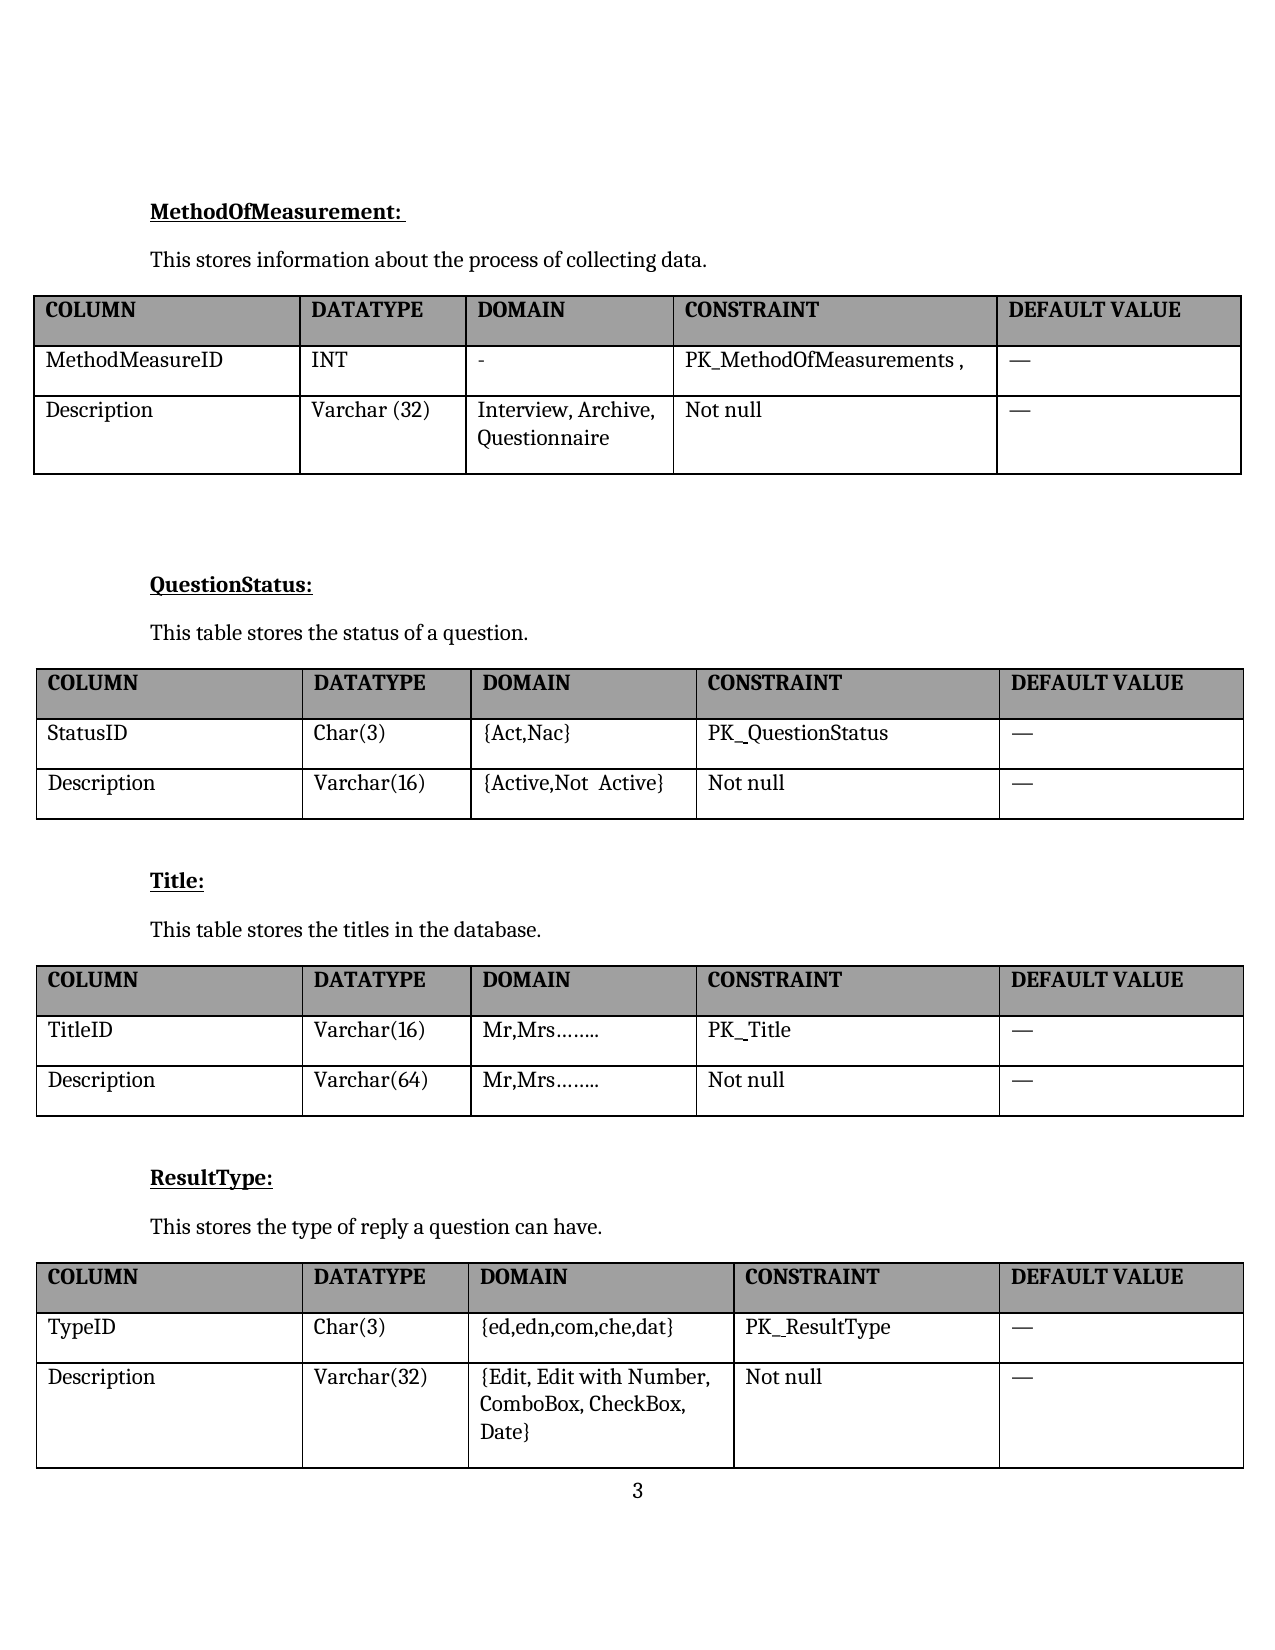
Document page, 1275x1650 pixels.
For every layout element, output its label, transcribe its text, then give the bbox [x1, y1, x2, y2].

table_cell Varchar(16) [303, 770, 470, 818]
table_cell {ed,edn,com,che,dat} [469, 1314, 733, 1362]
table_cell — [1000, 1314, 1243, 1362]
table_cell TitleID [37, 1017, 302, 1065]
table_cell PK_ Title [697, 1017, 999, 1065]
table_header COLUMN [37, 1264, 302, 1312]
table_cell PK_MethodOfMeasurements , [674, 347, 996, 395]
table_cell {Active,Not Active} [472, 770, 696, 818]
table_header DATATYPE [303, 1264, 468, 1312]
table_cell TypeID [37, 1314, 302, 1362]
text This table stores the status of a question. [150, 620, 1125, 646]
text This stores information about the process of collecting data. [150, 247, 1125, 273]
table_cell Not null [697, 770, 999, 818]
table_cell Char(3) [303, 720, 470, 768]
table_cell — [998, 397, 1240, 473]
table_cell Char(3) [303, 1314, 468, 1362]
table_cell Varchar (32) [301, 397, 465, 473]
table_cell Description [37, 1364, 302, 1467]
table_cell Varchar(32) [303, 1364, 468, 1467]
table_cell INT [301, 347, 465, 395]
table_cell Varchar(16) [303, 1017, 470, 1065]
table_header CONSTRAINT [674, 297, 996, 345]
table_header CONSTRAINT [697, 670, 999, 718]
table_cell Mr,Mrs…….. [472, 1017, 696, 1065]
table_header DOMAIN [469, 1264, 733, 1312]
table_cell Description [37, 770, 302, 818]
table_header COLUMN [37, 670, 302, 718]
table_cell Not null [735, 1364, 999, 1467]
table_cell {Edit, Edit with Number, ComboBox, CheckBox, Date} [469, 1364, 733, 1467]
table_header DATATYPE [303, 670, 470, 718]
table_cell Not null [674, 397, 996, 473]
text Title: [150, 868, 1125, 894]
table_cell — [1000, 720, 1243, 768]
table_header DEFAULT VALUE [1000, 967, 1243, 1015]
table_header CONSTRAINT [735, 1264, 999, 1312]
table_cell PK_ ResultType [735, 1314, 999, 1362]
table_cell Interview, Archive, Questionnaire [467, 397, 673, 473]
text This stores the type of reply a question can have. [150, 1213, 1125, 1240]
table_cell Not null [697, 1067, 999, 1115]
text MethodOfMeasurement: [150, 198, 1125, 225]
table_header DATATYPE [301, 297, 465, 345]
text This table stores the titles in the database. [150, 917, 1125, 943]
table_cell {Act,Nac} [472, 720, 696, 768]
text ResultType: [150, 1165, 1125, 1191]
table_cell - [467, 347, 673, 395]
table_header DEFAULT VALUE [998, 297, 1240, 345]
table_header CONSTRAINT [697, 967, 999, 1015]
text QuestionStatus: [150, 571, 1125, 598]
table_header DEFAULT VALUE [1000, 1264, 1243, 1312]
table_header DOMAIN [467, 297, 673, 345]
table_cell — [1000, 1067, 1243, 1115]
table_cell MethodMeasureID [35, 347, 299, 395]
table_cell Description [37, 1067, 302, 1115]
table_cell Varchar(64) [303, 1067, 470, 1115]
table_cell Description [35, 397, 299, 473]
table_header DOMAIN [472, 670, 696, 718]
table_cell Mr,Mrs…….. [472, 1067, 696, 1115]
table_header COLUMN [35, 297, 299, 345]
table_header DEFAULT VALUE [1000, 670, 1243, 718]
table_cell — [1000, 770, 1243, 818]
table_header DATATYPE [303, 967, 470, 1015]
table_cell StatusID [37, 720, 302, 768]
table_cell — [1000, 1364, 1243, 1467]
table_cell — [1000, 1017, 1243, 1065]
table_cell PK_ QuestionStatus [697, 720, 999, 768]
table_header DOMAIN [472, 967, 696, 1015]
table_cell — [998, 347, 1240, 395]
table_header COLUMN [37, 967, 302, 1015]
